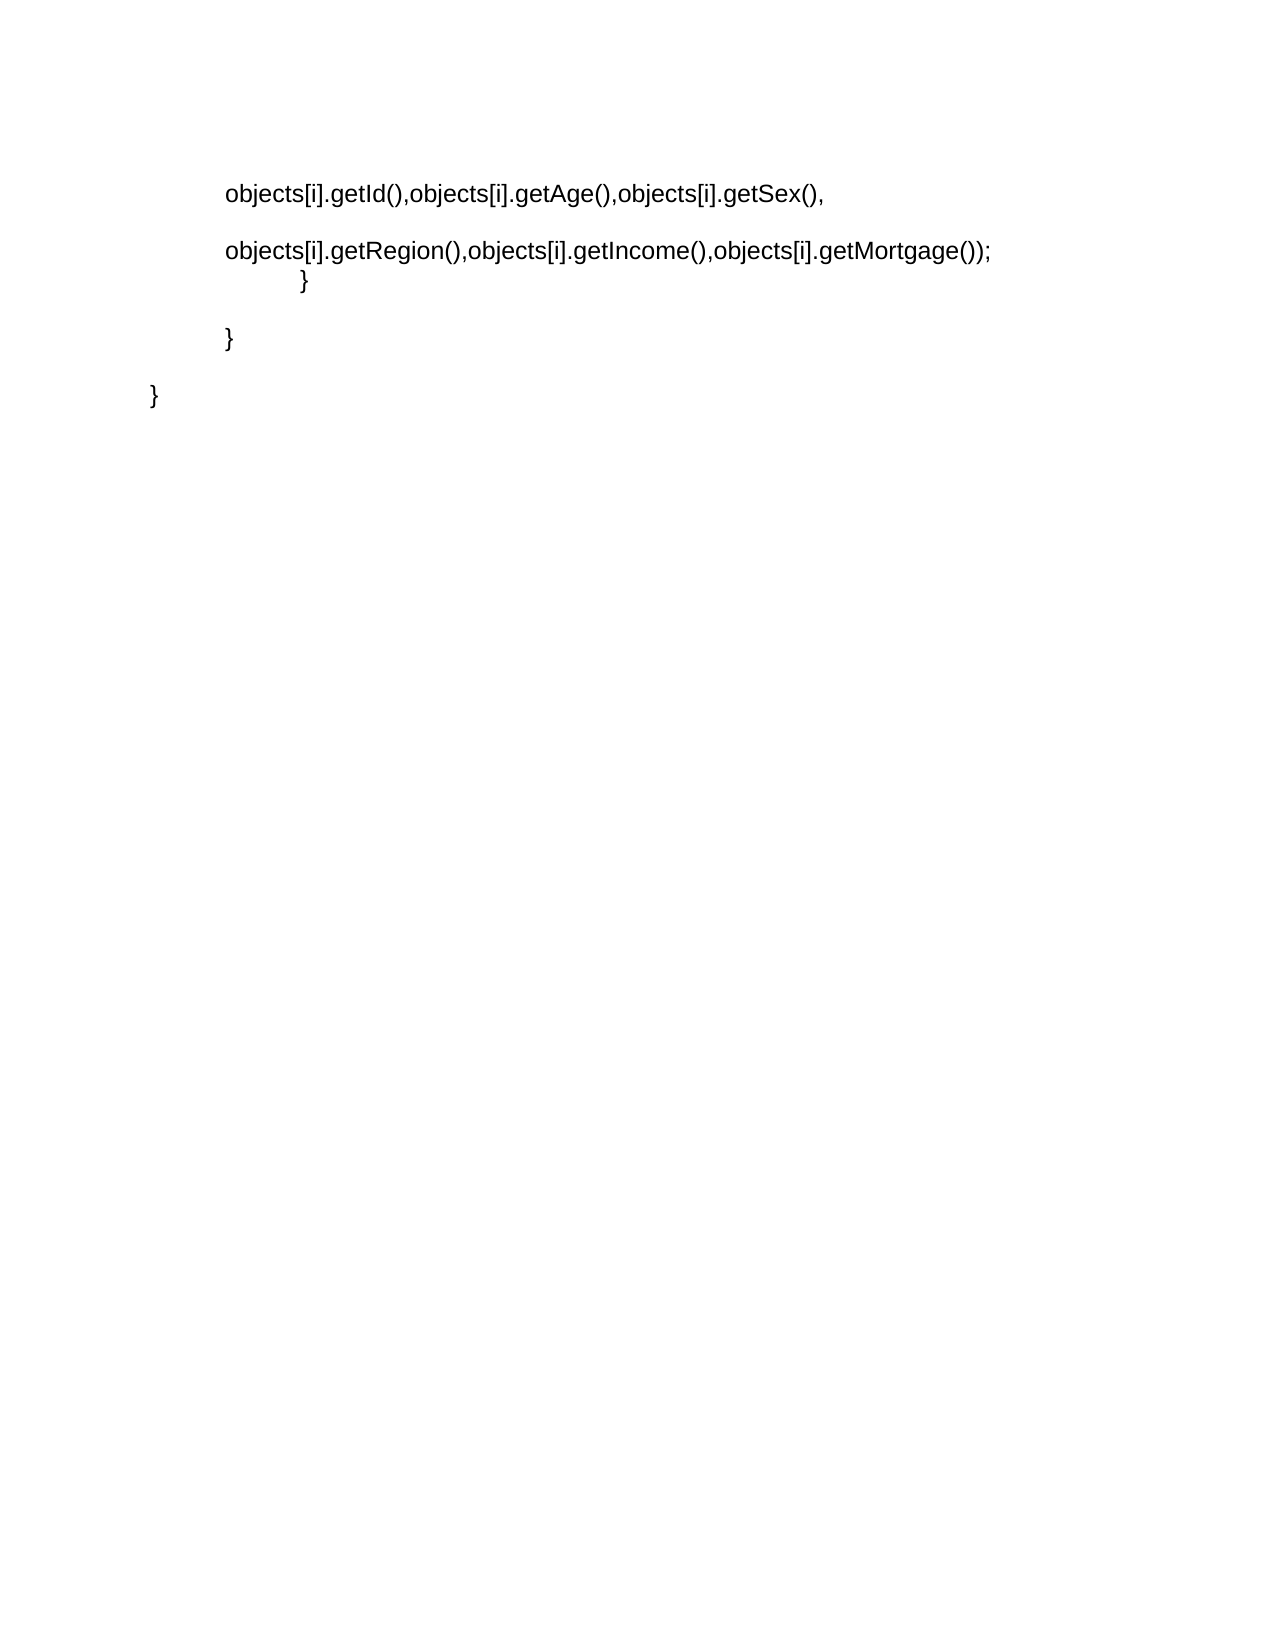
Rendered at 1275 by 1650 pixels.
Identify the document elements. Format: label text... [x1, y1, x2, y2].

text objects[i].getId(),objects[i].getAge(),objects[i].getSex(), [150, 150, 1125, 207]
text } [150, 322, 1125, 351]
text } [150, 380, 1125, 409]
text } [150, 265, 1125, 294]
text objects[i].getRegion(),objects[i].getIncome(),objects[i].getMortgage()); [150, 207, 1125, 265]
